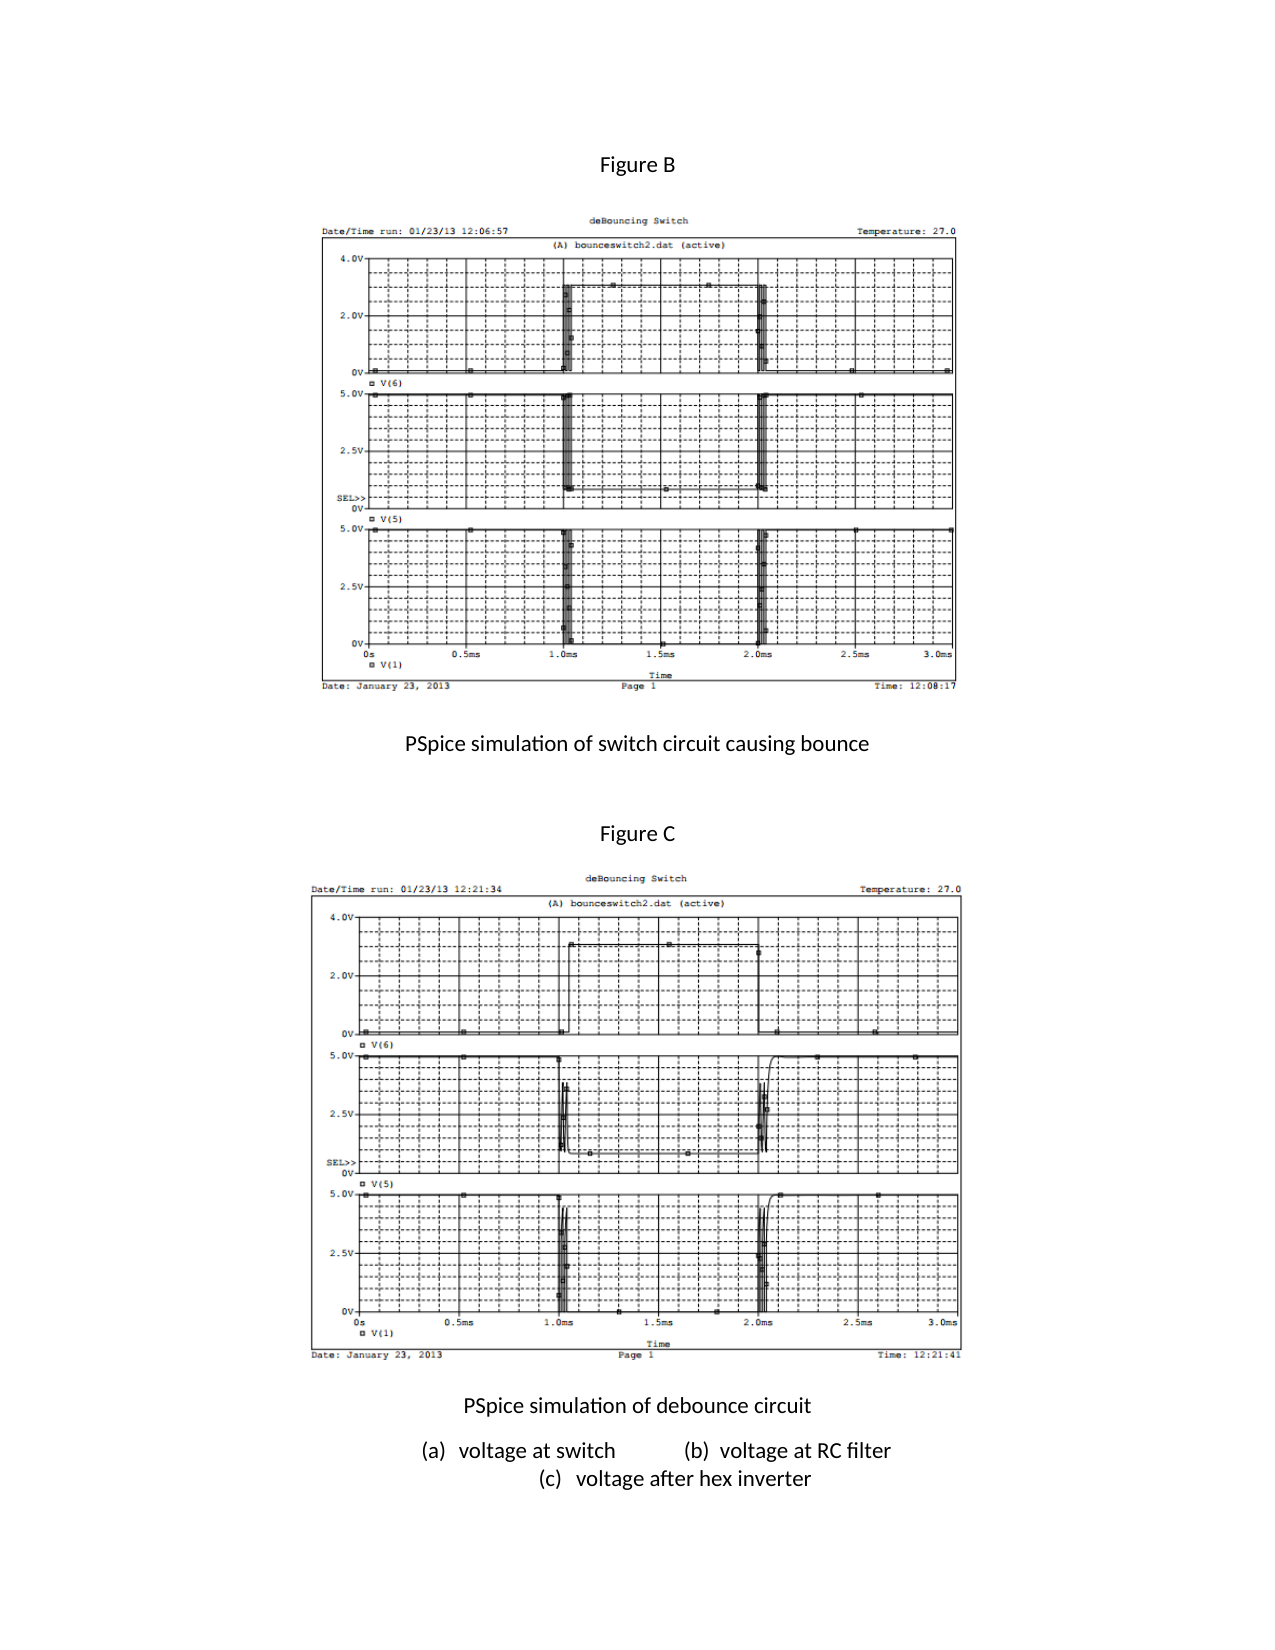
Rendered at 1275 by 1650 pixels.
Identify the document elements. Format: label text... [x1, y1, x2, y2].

list voltage after hex inverter [225, 1464, 1125, 1492]
picture [294, 863, 981, 1375]
text PSpice simulation of debounce circuit [150, 1391, 1125, 1419]
text Figure C [150, 819, 1125, 847]
list voltage at switch (b) voltage at RC filter [187, 1436, 1125, 1464]
text PSpice simulation of switch circuit causing bounce [150, 729, 1125, 757]
text Figure B [150, 150, 1125, 178]
picture [303, 194, 972, 713]
